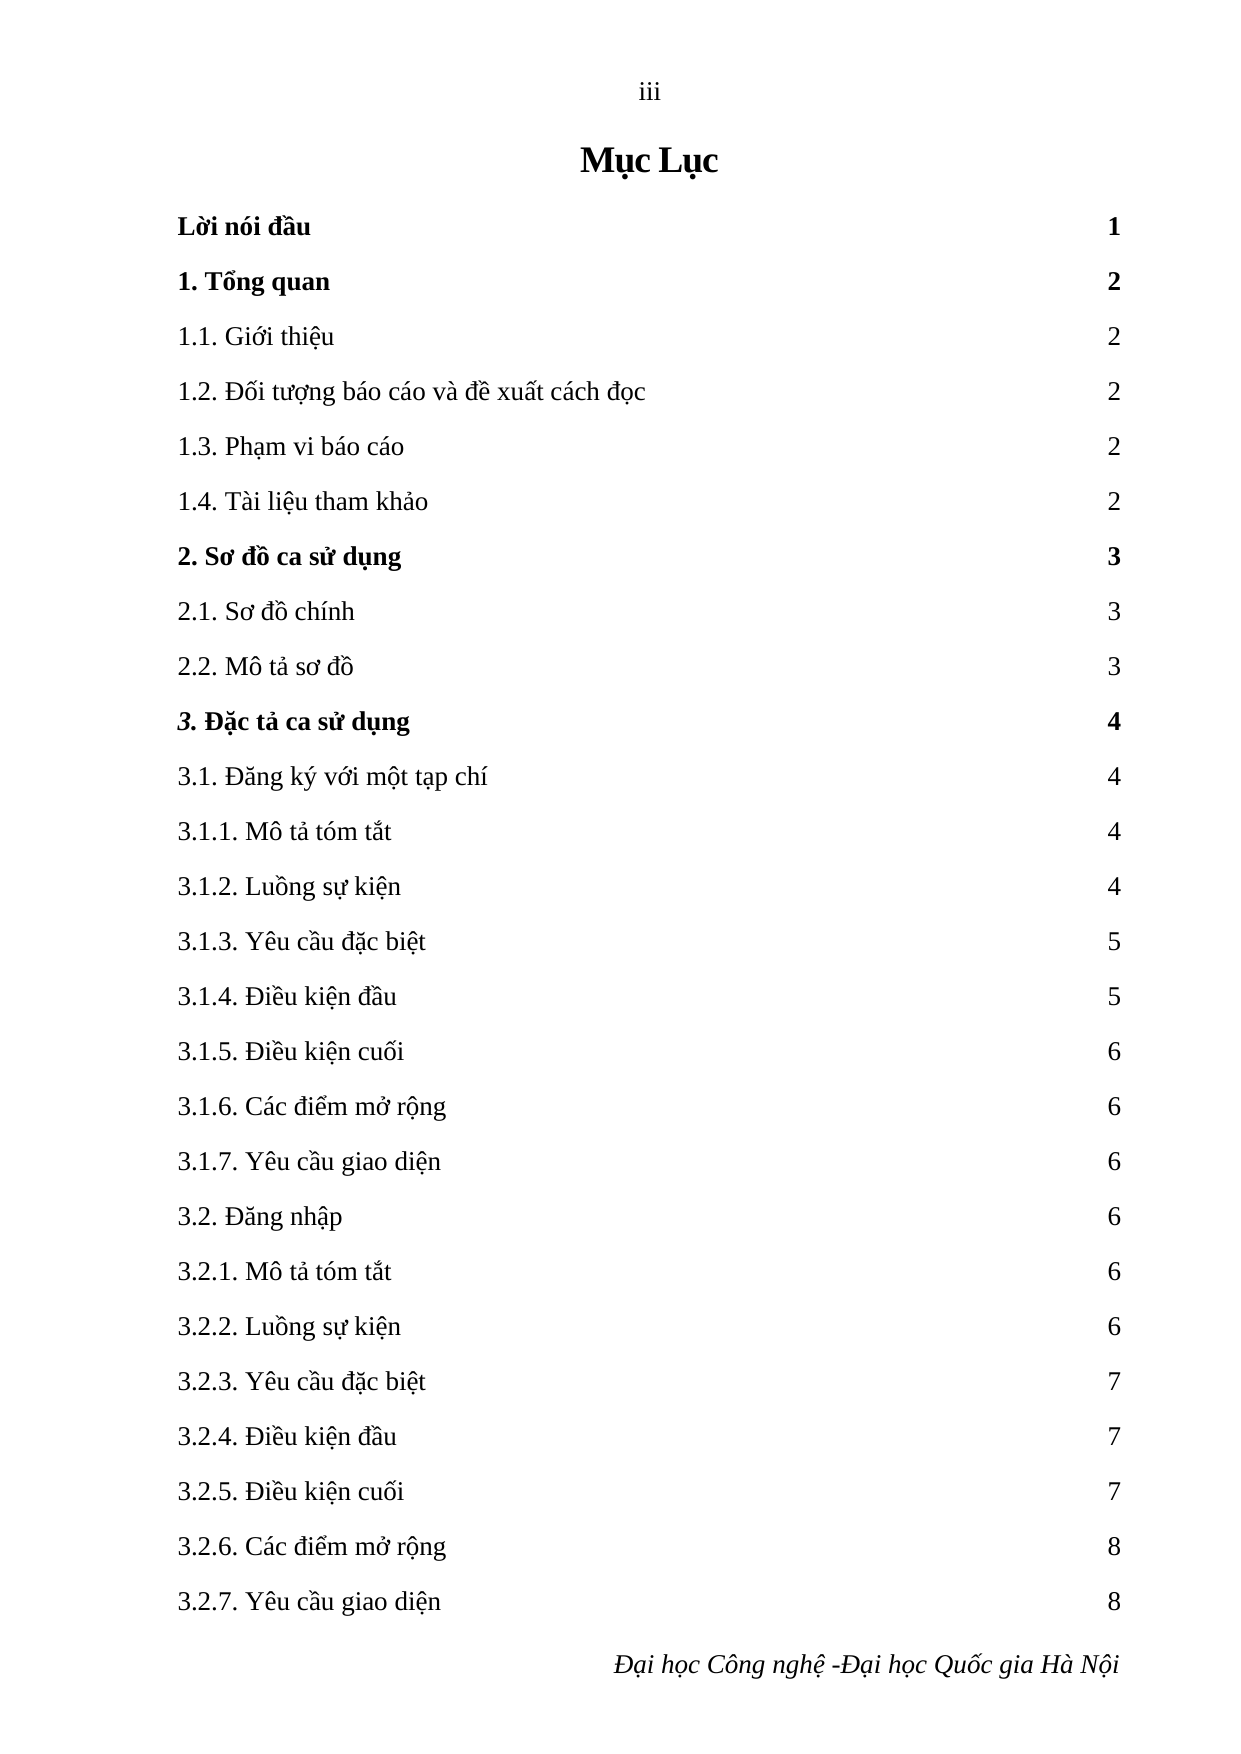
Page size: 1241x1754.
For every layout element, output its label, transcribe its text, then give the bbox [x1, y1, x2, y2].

text Mục Lục [177, 137, 1122, 180]
